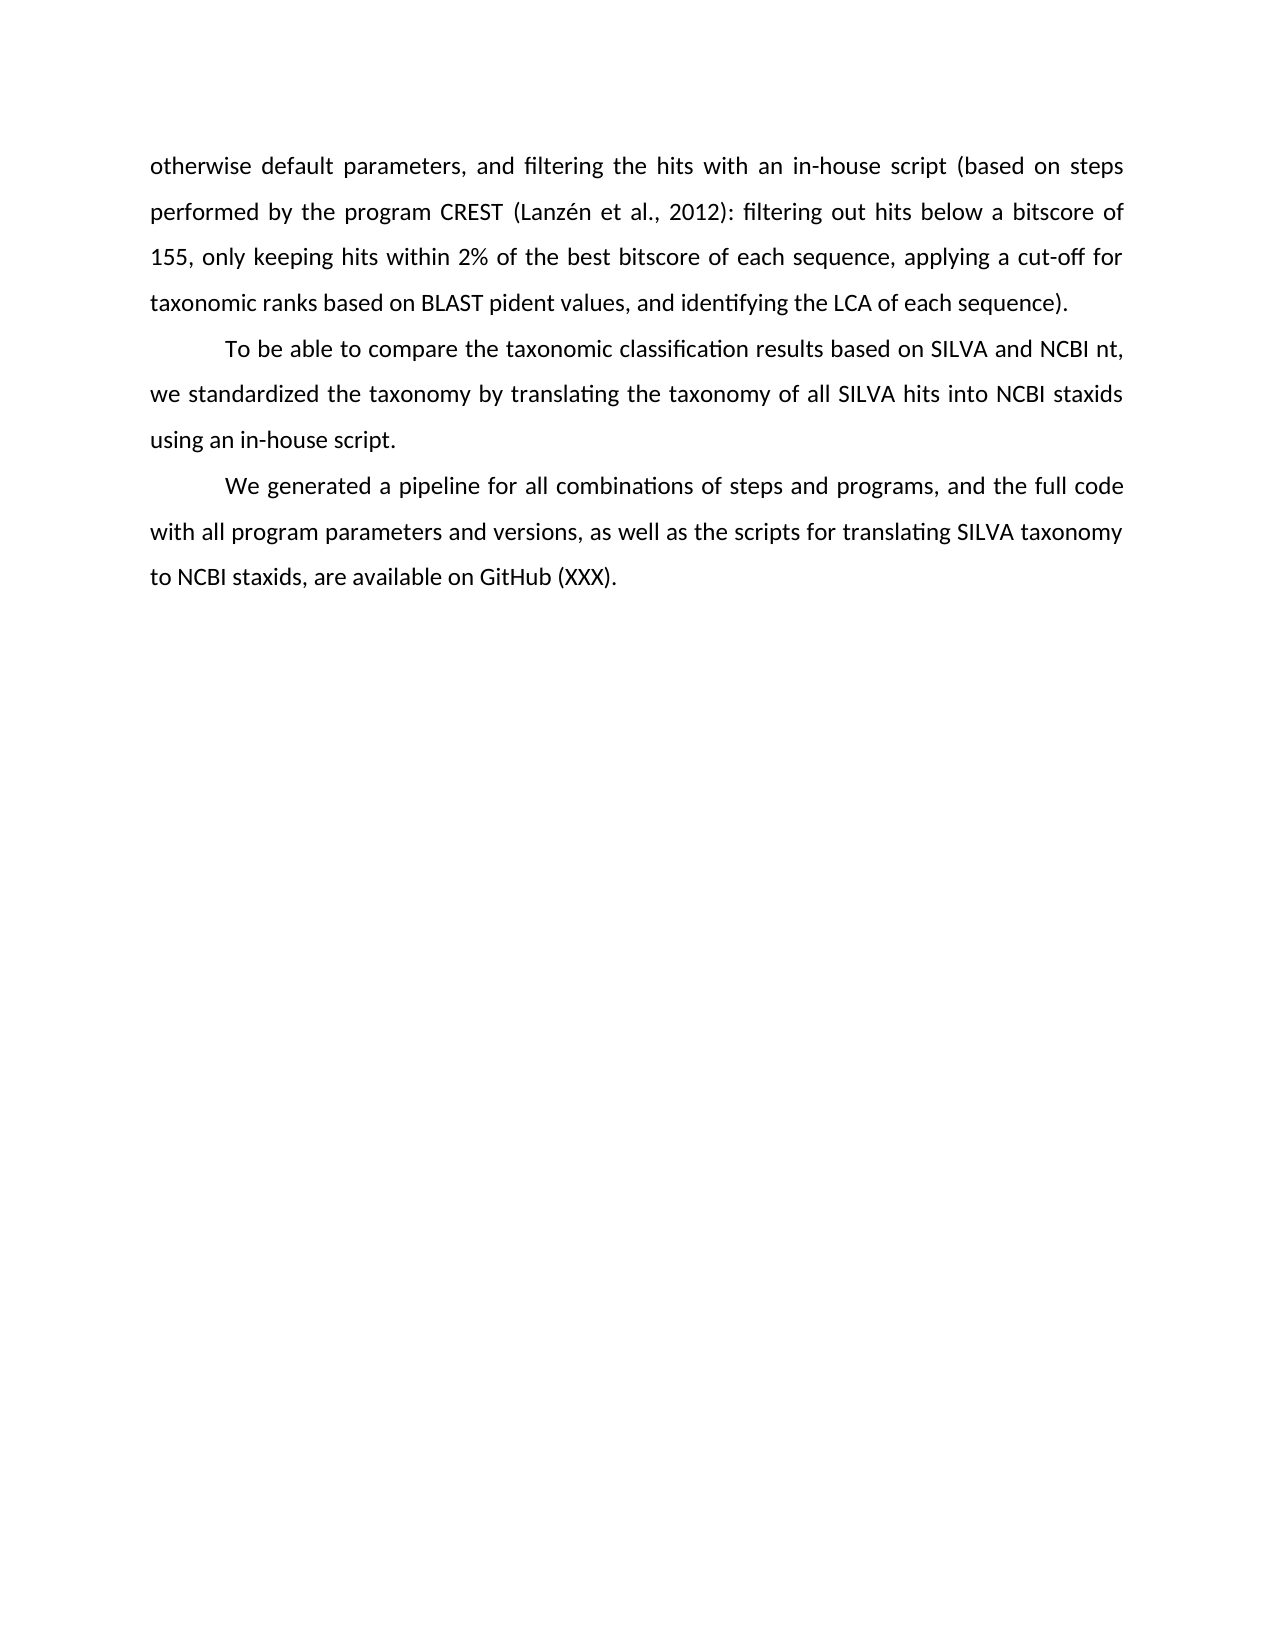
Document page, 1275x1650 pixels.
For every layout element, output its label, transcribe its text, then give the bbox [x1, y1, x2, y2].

text To be able to compare the taxonomic classification results based on SILVA and NCBI nt, we standardized the taxonomy by translating the taxonomy of all SILVA hits into NCBI staxids using an in-house script. [150, 333, 1125, 455]
